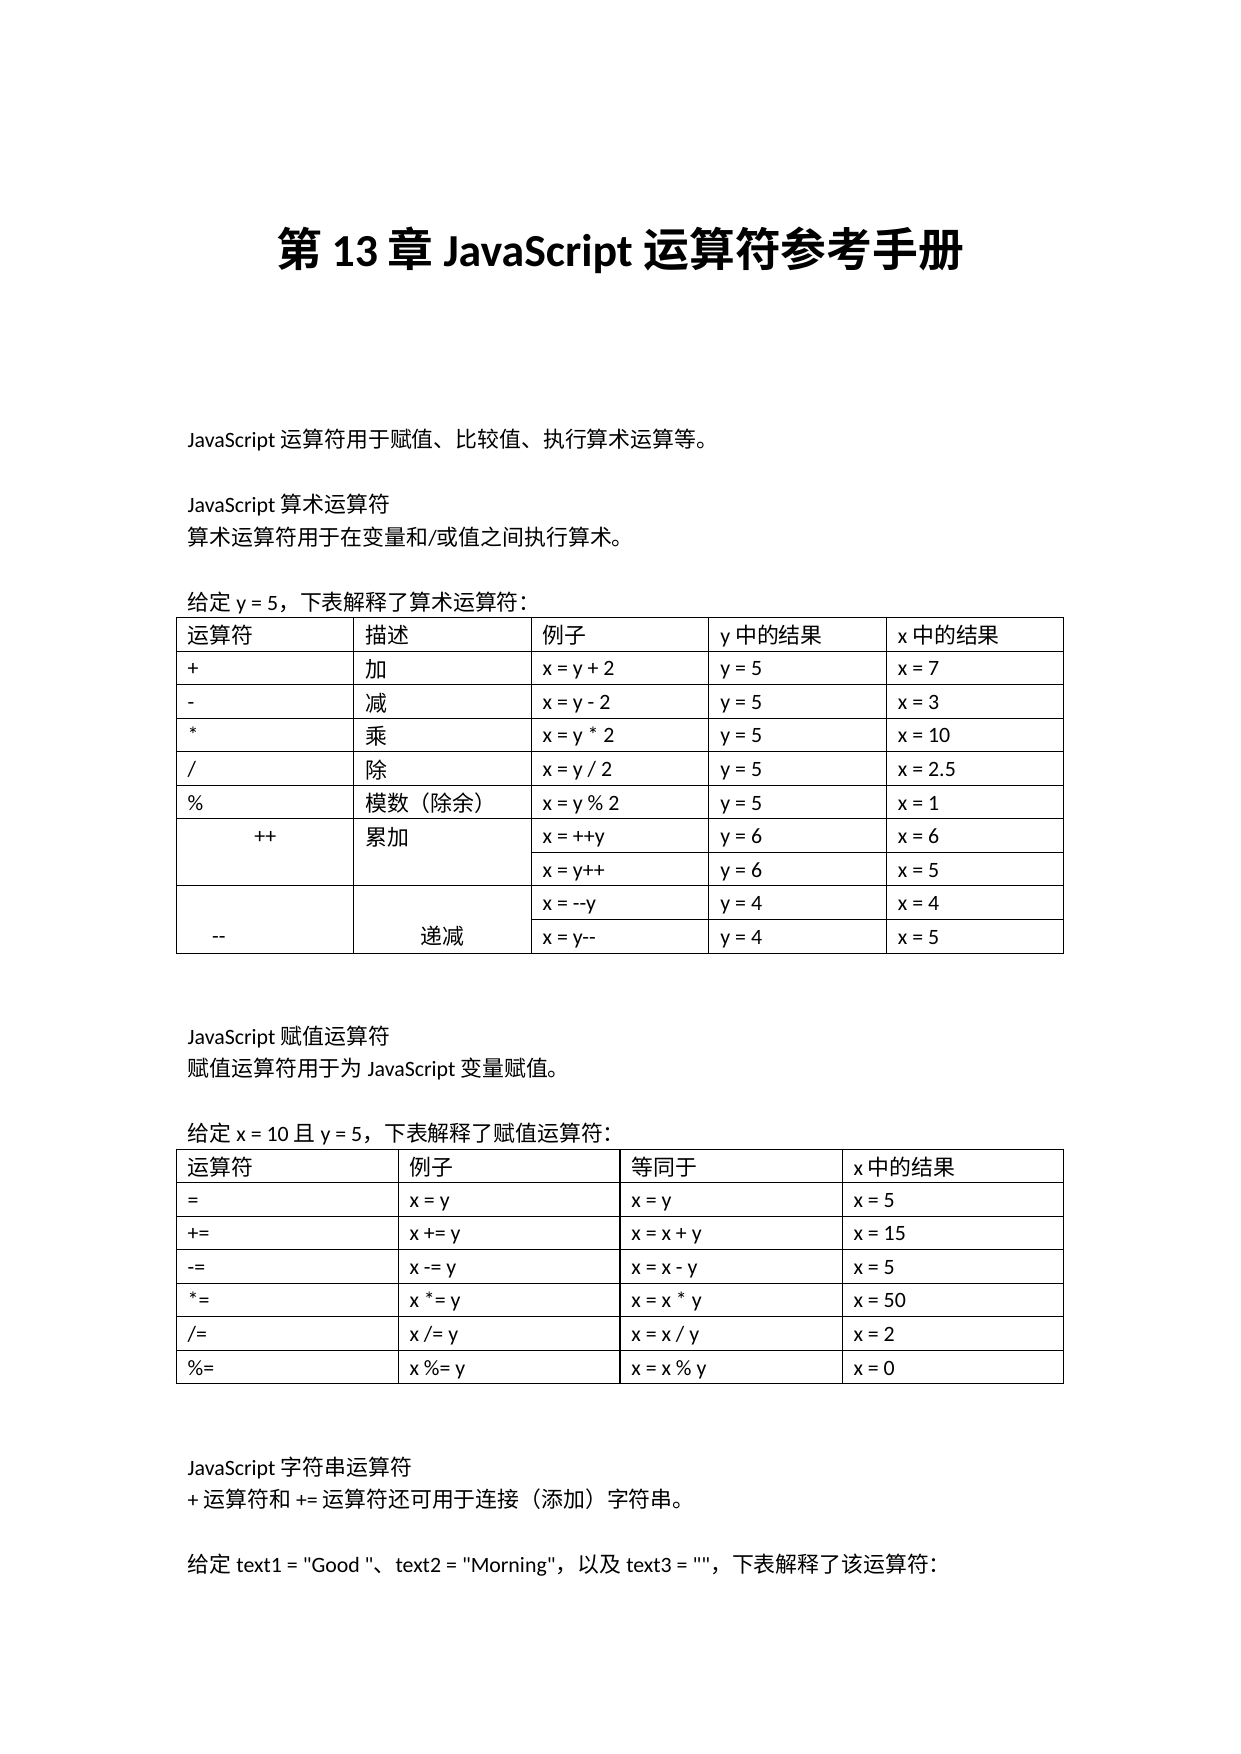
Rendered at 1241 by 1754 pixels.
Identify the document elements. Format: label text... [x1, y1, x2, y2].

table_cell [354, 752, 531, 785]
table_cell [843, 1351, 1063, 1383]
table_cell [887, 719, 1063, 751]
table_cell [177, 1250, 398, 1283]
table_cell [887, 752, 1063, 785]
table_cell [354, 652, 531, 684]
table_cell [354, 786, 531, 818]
text JavaScript 运算符用于赋值、比较值、执行算术运算等。 [187, 422, 1053, 454]
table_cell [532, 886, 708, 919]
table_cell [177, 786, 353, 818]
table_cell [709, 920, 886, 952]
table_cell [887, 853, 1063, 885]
subtitle 第13章 JavaScript 运算符参考手册 [187, 197, 1053, 295]
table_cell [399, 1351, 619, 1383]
text JavaScript 算术运算符 [187, 487, 1053, 519]
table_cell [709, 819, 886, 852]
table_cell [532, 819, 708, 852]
text 赋值运算符用于为 JavaScript 变量赋值。 [187, 1051, 1053, 1083]
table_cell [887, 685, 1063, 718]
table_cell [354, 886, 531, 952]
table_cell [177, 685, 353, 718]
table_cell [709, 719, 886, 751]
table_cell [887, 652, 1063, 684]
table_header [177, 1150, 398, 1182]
text 算术运算符用于在变量和/或值之间执行算术。 [187, 519, 1053, 552]
text + 运算符和 += 运算符还可用于连接（添加）字符串。 [187, 1482, 1053, 1514]
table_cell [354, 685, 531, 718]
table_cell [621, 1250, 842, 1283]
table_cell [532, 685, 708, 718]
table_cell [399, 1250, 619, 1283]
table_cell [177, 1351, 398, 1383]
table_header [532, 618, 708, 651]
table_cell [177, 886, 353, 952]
text JavaScript 字符串运算符 [187, 1449, 1053, 1482]
text 给定 x = 10 且 y = 5，下表解释了赋值运算符： [187, 1116, 1053, 1148]
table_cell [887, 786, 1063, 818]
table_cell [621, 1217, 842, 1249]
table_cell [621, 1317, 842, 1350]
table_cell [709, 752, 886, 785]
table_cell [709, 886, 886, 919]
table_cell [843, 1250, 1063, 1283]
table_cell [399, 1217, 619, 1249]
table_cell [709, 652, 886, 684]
text 给定 y = 5，下表解释了算术运算符： [187, 584, 1053, 617]
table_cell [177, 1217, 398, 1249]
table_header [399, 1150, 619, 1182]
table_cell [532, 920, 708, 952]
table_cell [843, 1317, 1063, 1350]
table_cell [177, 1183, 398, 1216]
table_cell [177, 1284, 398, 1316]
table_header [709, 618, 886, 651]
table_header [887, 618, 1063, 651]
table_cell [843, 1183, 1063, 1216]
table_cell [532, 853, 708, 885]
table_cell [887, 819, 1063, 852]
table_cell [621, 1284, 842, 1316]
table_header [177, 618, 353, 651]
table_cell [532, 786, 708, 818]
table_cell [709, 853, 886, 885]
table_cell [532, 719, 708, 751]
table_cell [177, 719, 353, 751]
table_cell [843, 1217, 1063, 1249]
text 给定 text1 = "Good "、text2 = "Morning"，以及 text3 = ""，下表解释了该运算符： [187, 1547, 1053, 1579]
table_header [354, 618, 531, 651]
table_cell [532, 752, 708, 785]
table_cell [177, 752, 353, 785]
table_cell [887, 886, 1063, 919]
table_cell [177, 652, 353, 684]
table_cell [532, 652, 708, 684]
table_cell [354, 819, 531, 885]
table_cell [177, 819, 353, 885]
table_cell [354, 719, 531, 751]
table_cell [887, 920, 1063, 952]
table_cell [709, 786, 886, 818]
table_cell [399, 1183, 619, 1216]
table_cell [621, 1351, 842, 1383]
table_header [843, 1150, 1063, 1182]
text JavaScript 赋值运算符 [187, 1018, 1053, 1051]
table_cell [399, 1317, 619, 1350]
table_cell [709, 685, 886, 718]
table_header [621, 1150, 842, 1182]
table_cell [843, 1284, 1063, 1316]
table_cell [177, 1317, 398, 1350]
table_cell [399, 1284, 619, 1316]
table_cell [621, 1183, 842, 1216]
